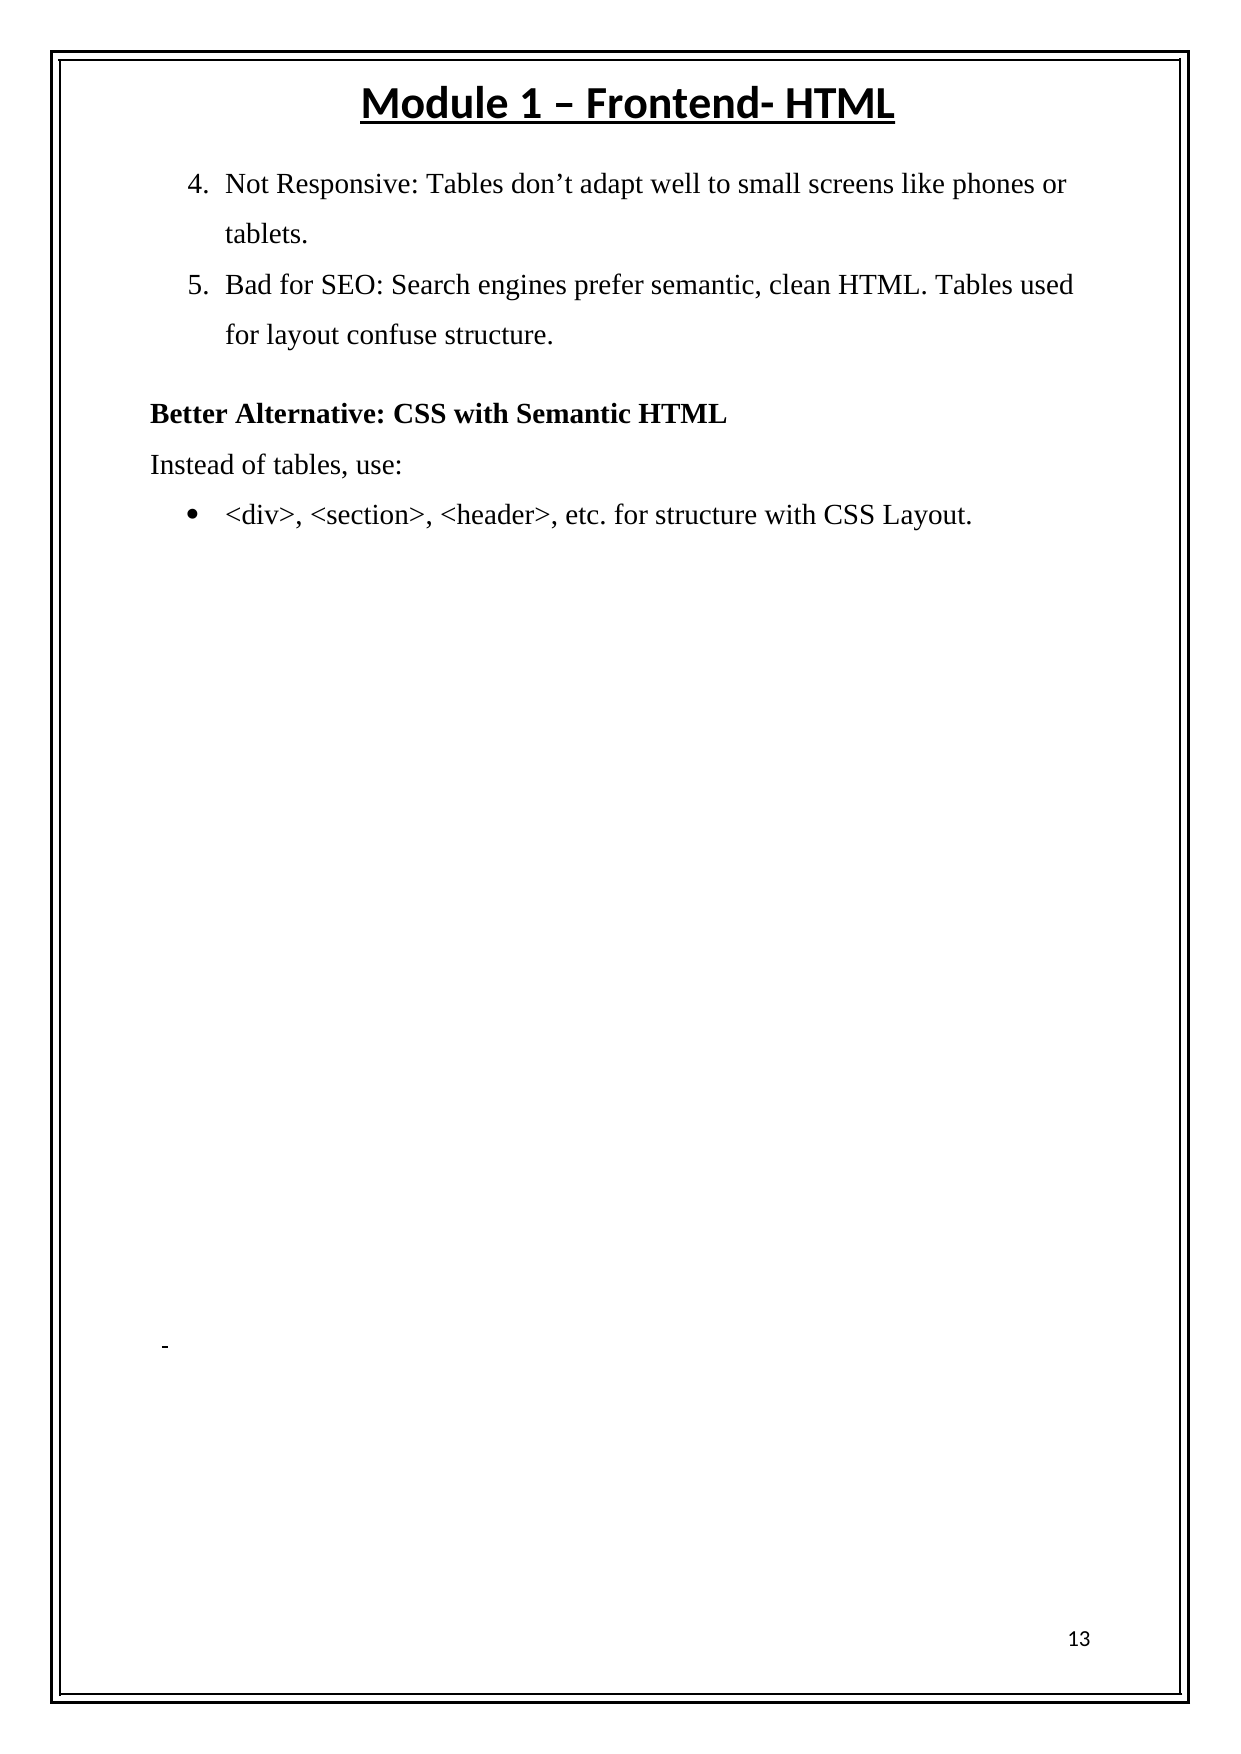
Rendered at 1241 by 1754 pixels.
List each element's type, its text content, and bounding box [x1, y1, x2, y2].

subtitle Instead of tables, use: [150, 447, 1090, 481]
subtitle <div>, <section>, <header>, etc. for structure with CSS Layout. [187, 497, 1090, 531]
list Not Responsive: Tables don’t adapt well to small screens like phones or tablets. [187, 166, 1090, 250]
list Bad for SEO: Search engines prefer semantic, clean HTML. Tables used for layout confuse structure. [187, 267, 1090, 351]
subtitle Better Alternative: CSS with Semantic HTML [150, 397, 1090, 430]
